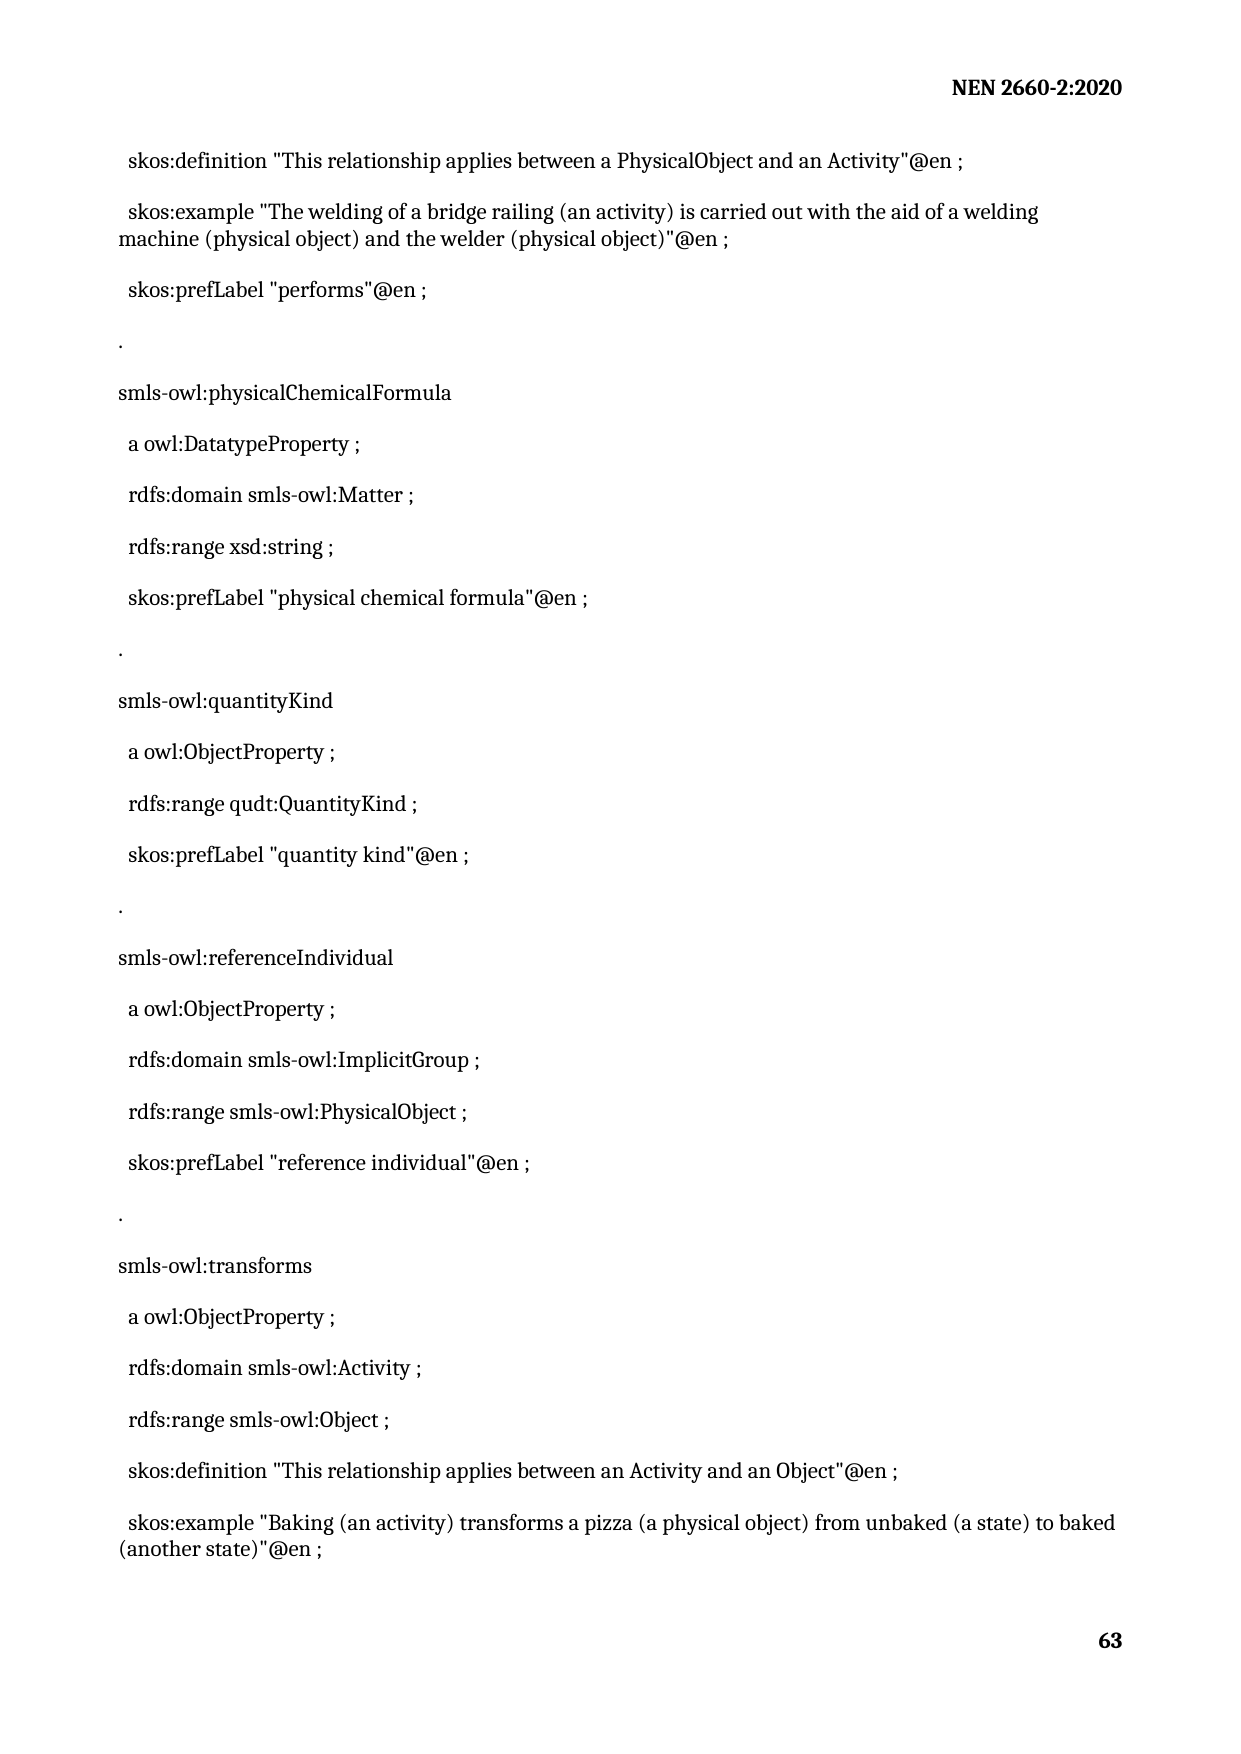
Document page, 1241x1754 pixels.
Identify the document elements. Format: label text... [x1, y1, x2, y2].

text skos:example "The welding of a bridge railing (an activity) is carried out with the aid of a welding machine (physical object) and the welder (physical object)"@en ; [118, 199, 1122, 252]
text smls-owl:transforms [118, 1252, 1122, 1279]
text a owl:ObjectProperty ; [118, 1304, 1122, 1330]
text skos:definition "This relationship applies between a PhysicalObject and an Activity"@en ; [118, 148, 1122, 174]
text rdfs:range xsd:string ; [118, 533, 1122, 560]
text smls-owl:physicalChemicalFormula [118, 379, 1122, 406]
text skos:definition "This relationship applies between an Activity and an Object"@en ; [118, 1458, 1122, 1484]
text rdfs:domain smls-owl:ImplicitGroup ; [118, 1047, 1122, 1073]
text . [118, 893, 1122, 919]
text skos:prefLabel "quantity kind"@en ; [118, 842, 1122, 868]
text smls-owl:referenceIndividual [118, 944, 1122, 971]
text a owl:DatatypeProperty ; [118, 431, 1122, 457]
text rdfs:range qudt:QuantityKind ; [118, 790, 1122, 817]
text skos:prefLabel "reference individual"@en ; [118, 1150, 1122, 1176]
text rdfs:range smls-owl:Object ; [118, 1407, 1122, 1433]
text rdfs:domain smls-owl:Matter ; [118, 482, 1122, 508]
text skos:example "Baking (an activity) transforms a pizza (a physical object) from unbaked (a state) to baked (another state)"@en ; [118, 1509, 1122, 1562]
text . [118, 328, 1122, 354]
text a owl:ObjectProperty ; [118, 996, 1122, 1022]
text . [118, 1201, 1122, 1227]
text . [118, 636, 1122, 663]
text rdfs:domain smls-owl:Activity ; [118, 1355, 1122, 1382]
text a owl:ObjectProperty ; [118, 739, 1122, 765]
text smls-owl:quantityKind [118, 688, 1122, 714]
text skos:prefLabel "physical chemical formula"@en ; [118, 585, 1122, 611]
text skos:prefLabel "performs"@en ; [118, 277, 1122, 303]
text rdfs:range smls-owl:PhysicalObject ; [118, 1098, 1122, 1125]
